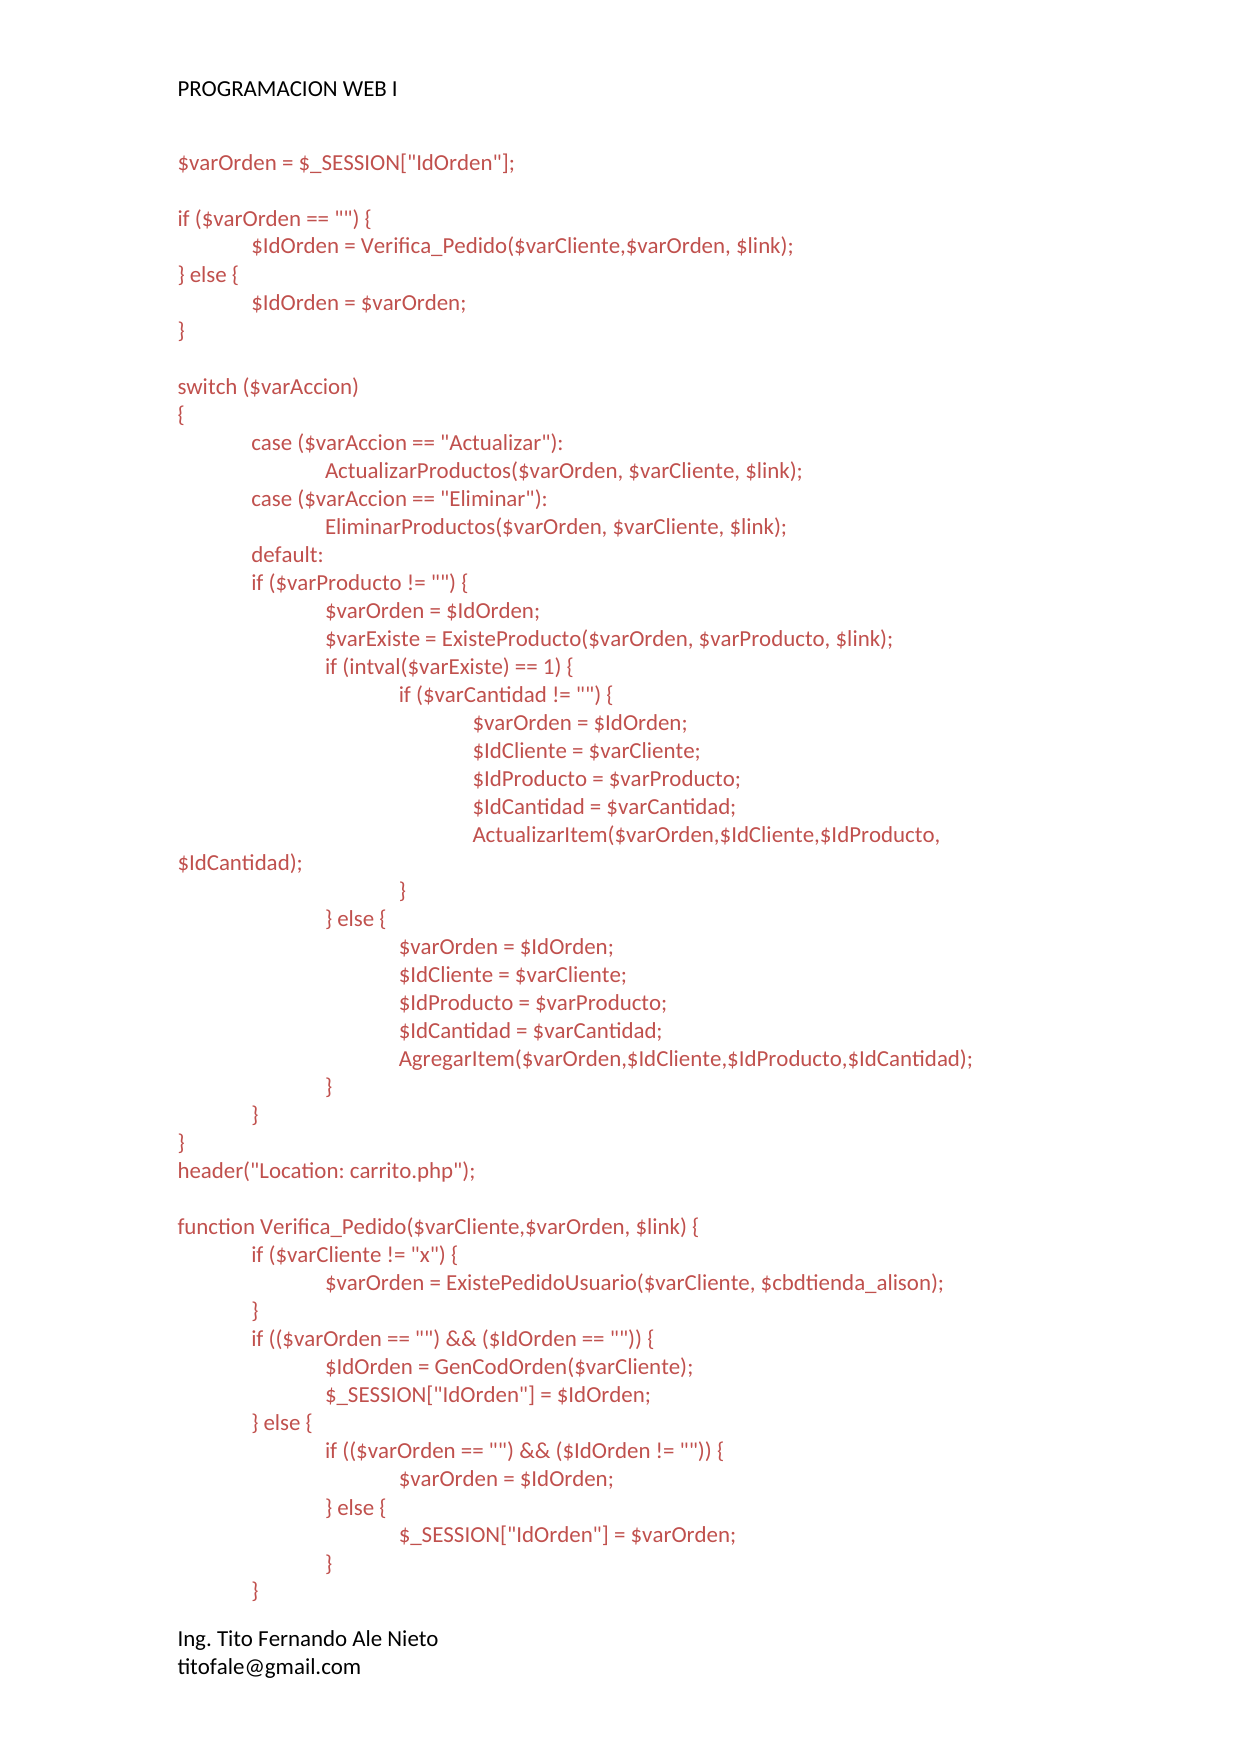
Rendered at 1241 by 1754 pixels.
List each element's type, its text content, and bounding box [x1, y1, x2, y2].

text if (($varOrden == "") && ($IdOrden == "")) { [177, 1324, 1063, 1352]
text $IdProducto = $varProducto; [177, 764, 1063, 792]
text { [177, 400, 1063, 428]
text if ($varProducto != "") { [177, 568, 1063, 596]
text } else { [177, 1408, 1063, 1437]
text } [177, 1296, 1063, 1324]
text if ($varOrden == "") { [177, 204, 1063, 232]
text function Verifica_Pedido($varCliente,$varOrden, $link) { [177, 1212, 1063, 1240]
text } [177, 1549, 1063, 1577]
text $varOrden = $_SESSION["IdOrden"]; [177, 148, 1063, 176]
text header("Location: carrito.php"); [177, 1156, 1063, 1184]
text default: [177, 540, 1063, 568]
text } [177, 1577, 1063, 1605]
text $IdProducto = $varProducto; [177, 988, 1063, 1016]
text case ($varAccion == "Eliminar"): [177, 484, 1063, 512]
text $varExiste = ExisteProducto($varOrden, $varProducto, $link); [177, 624, 1063, 652]
text if ($varCantidad != "") { [177, 680, 1063, 708]
text AgregarItem($varOrden,$IdCliente,$IdProducto,$IdCantidad); [177, 1044, 1063, 1072]
text $IdCliente = $varCliente; [177, 960, 1063, 988]
text if (($varOrden == "") && ($IdOrden != "")) { [177, 1437, 1063, 1464]
text $varOrden = $IdOrden; [177, 708, 1063, 736]
text $_SESSION["IdOrden"] = $IdOrden; [177, 1381, 1063, 1408]
text } [177, 876, 1063, 904]
text $IdOrden = GenCodOrden($varCliente); [177, 1352, 1063, 1381]
text $IdCliente = $varCliente; [177, 736, 1063, 764]
text } else { [177, 260, 1063, 288]
text $IdCantidad = $varCantidad; [177, 792, 1063, 820]
text ActualizarProductos($varOrden, $varCliente, $link); [177, 456, 1063, 484]
text if (intval($varExiste) == 1) { [177, 652, 1063, 680]
text EliminarProductos($varOrden, $varCliente, $link); [177, 512, 1063, 540]
text } [177, 316, 1063, 344]
text } [177, 1100, 1063, 1128]
text } [177, 1072, 1063, 1100]
text $varOrden = ExistePedidoUsuario($varCliente, $cbdtienda_alison); [177, 1268, 1063, 1296]
text $IdOrden = Verifica_Pedido($varCliente,$varOrden, $link); [177, 232, 1063, 260]
text $IdOrden = $varOrden; [177, 288, 1063, 316]
text $varOrden = $IdOrden; [177, 1464, 1063, 1493]
text switch ($varAccion) [177, 372, 1063, 400]
text } else { [177, 1493, 1063, 1521]
text $_SESSION["IdOrden"] = $varOrden; [177, 1521, 1063, 1549]
text } else { [177, 904, 1063, 932]
text } [177, 1128, 1063, 1156]
text ActualizarItem($varOrden,$IdCliente,$IdProducto,$IdCantidad); [177, 820, 1063, 876]
text if ($varCliente != "x") { [177, 1240, 1063, 1268]
text $IdCantidad = $varCantidad; [177, 1016, 1063, 1044]
text case ($varAccion == "Actualizar"): [177, 428, 1063, 456]
text $varOrden = $IdOrden; [177, 596, 1063, 624]
text $varOrden = $IdOrden; [177, 932, 1063, 960]
